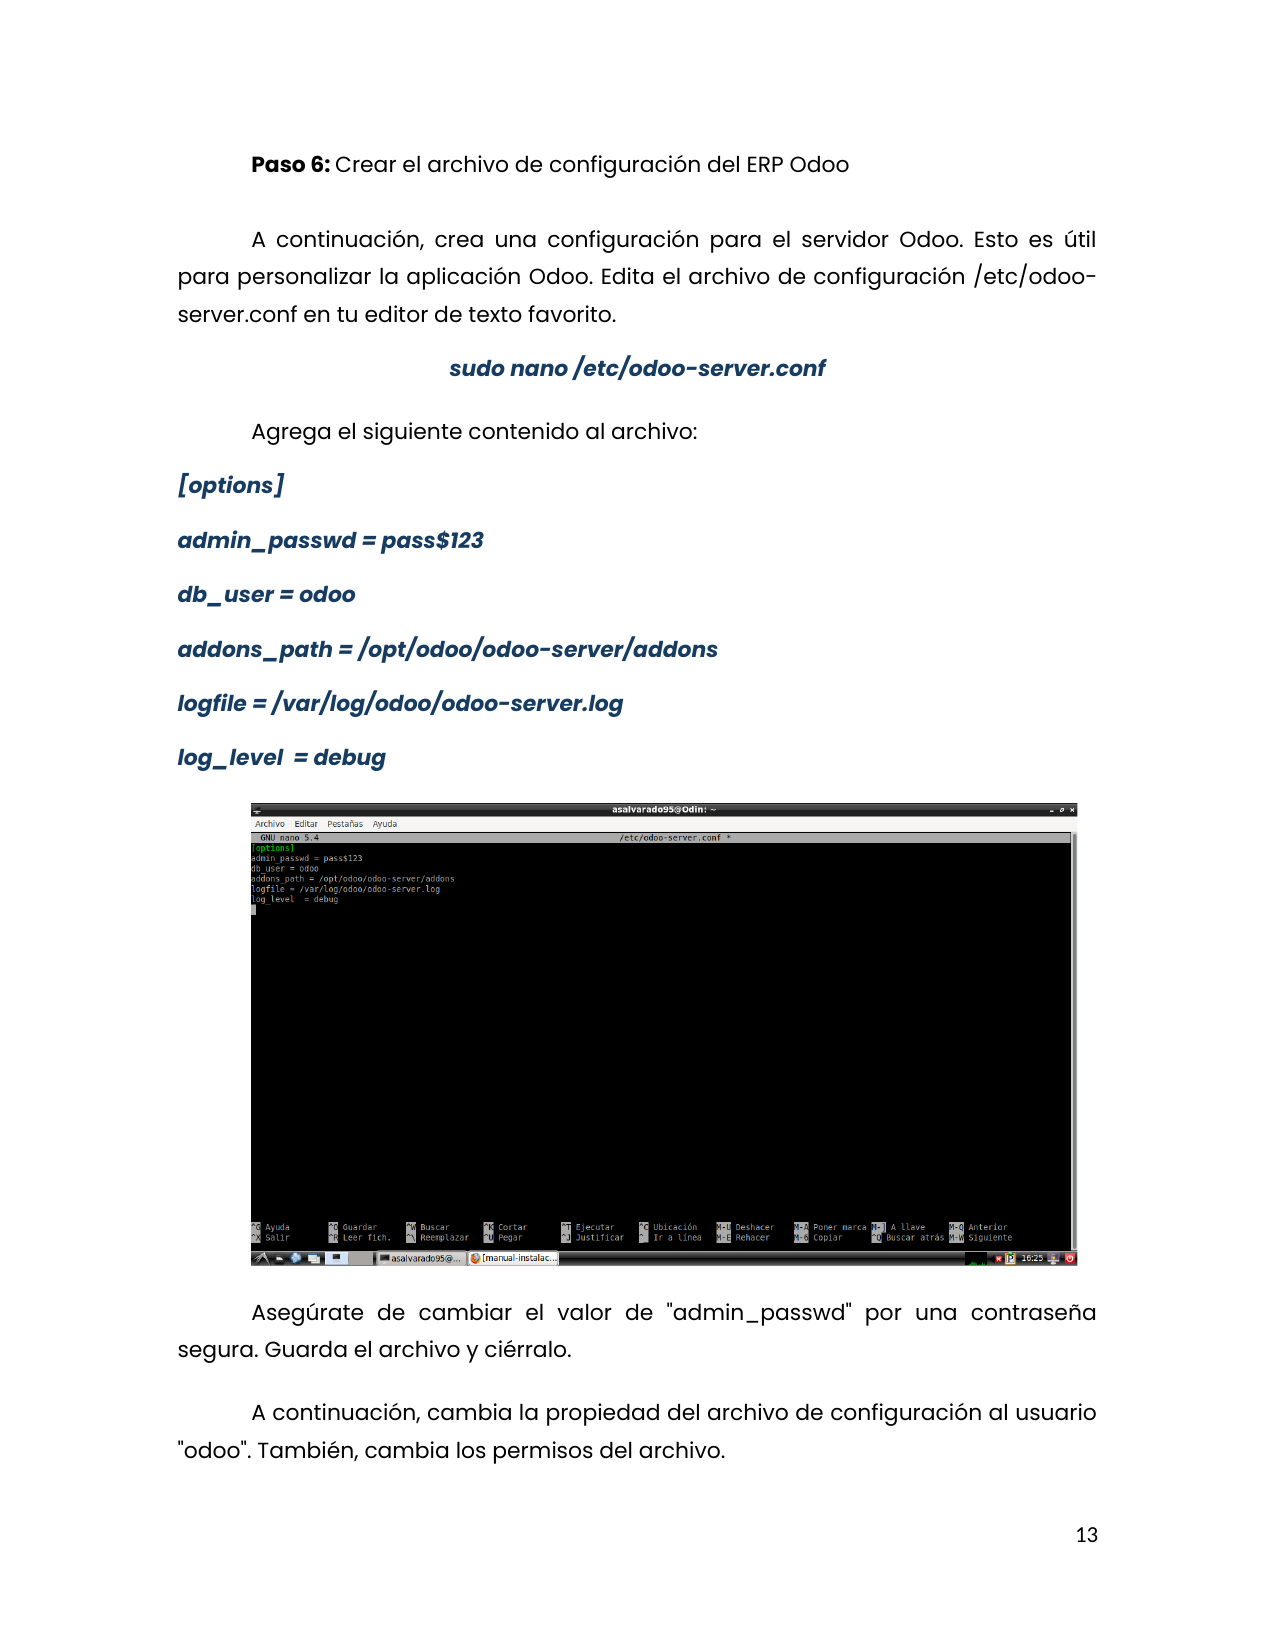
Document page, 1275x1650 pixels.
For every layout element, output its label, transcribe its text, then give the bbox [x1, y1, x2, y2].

text sudo nano /etc/odoo-server.conf [177, 352, 1098, 384]
text A continuación, crea una configuración para el servidor Odoo. Esto es útil para personalizar la aplicación Odoo. Edita el archivo de configuración /etc/odoo-server.conf en tu editor de texto favorito. [177, 222, 1098, 330]
picture [251, 803, 1078, 1266]
subtitle Paso 6: Crear el archivo de configuración del ERP Odoo [251, 148, 1098, 180]
text admin_passwd = pass$123 [177, 523, 1098, 556]
text [options] [177, 469, 1098, 501]
text logfile = /var/log/odoo/odoo-server.log [177, 686, 1098, 719]
text log_level = debug [177, 741, 1098, 773]
text addons_path = /opt/odoo/odoo-server/addons [177, 632, 1098, 664]
text Asegúrate de cambiar el valor de "admin_passwd" por una contraseña segura. Guarda el archivo y ciérralo. [177, 1295, 1098, 1365]
text Agrega el siguiente contenido al archivo: [177, 414, 1098, 447]
text db_user = odoo [177, 577, 1098, 610]
text A continuación, cambia la propiedad del archivo de configuración al usuario "odoo". También, cambia los permisos del archivo. [177, 1395, 1098, 1466]
